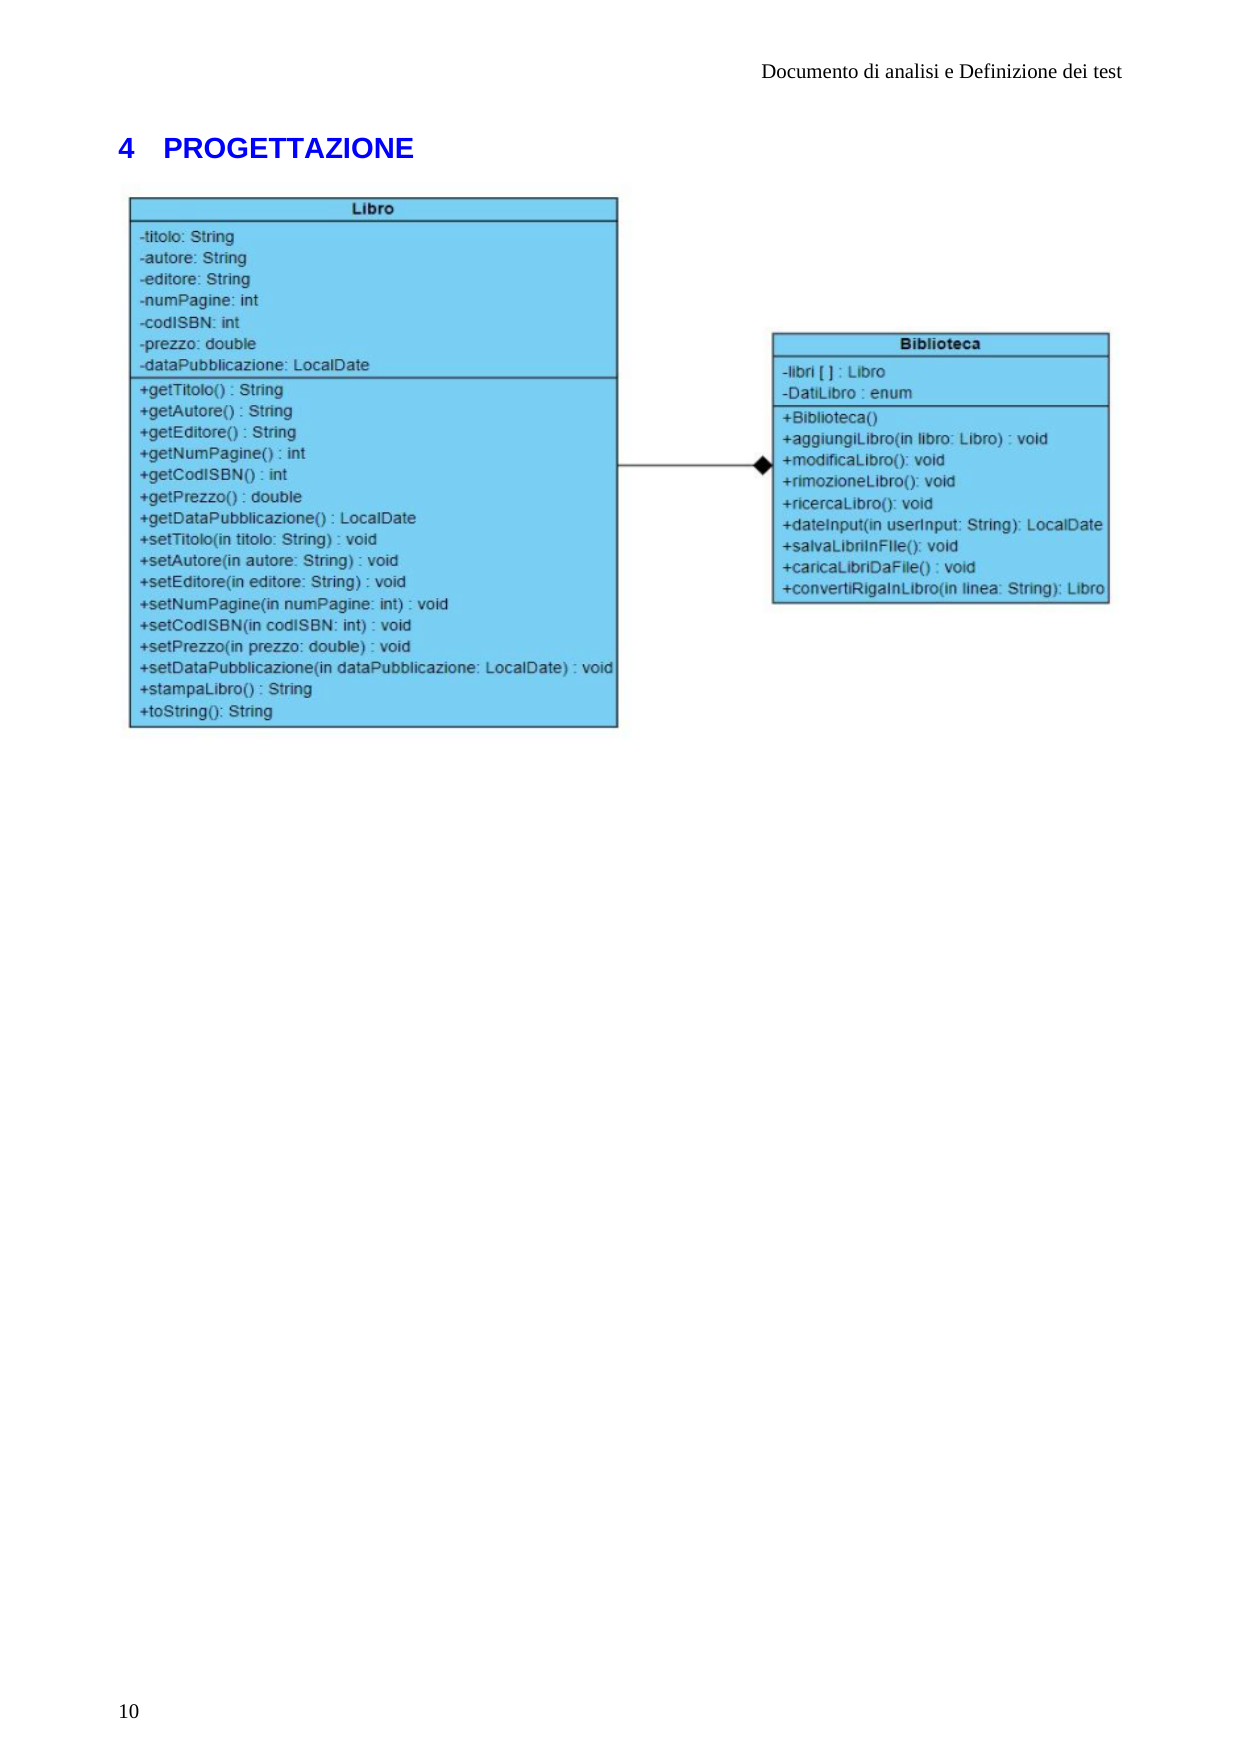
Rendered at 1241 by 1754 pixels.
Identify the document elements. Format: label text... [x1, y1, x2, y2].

list PROGETTAZIONE [118, 131, 1122, 164]
picture [118, 176, 1120, 744]
